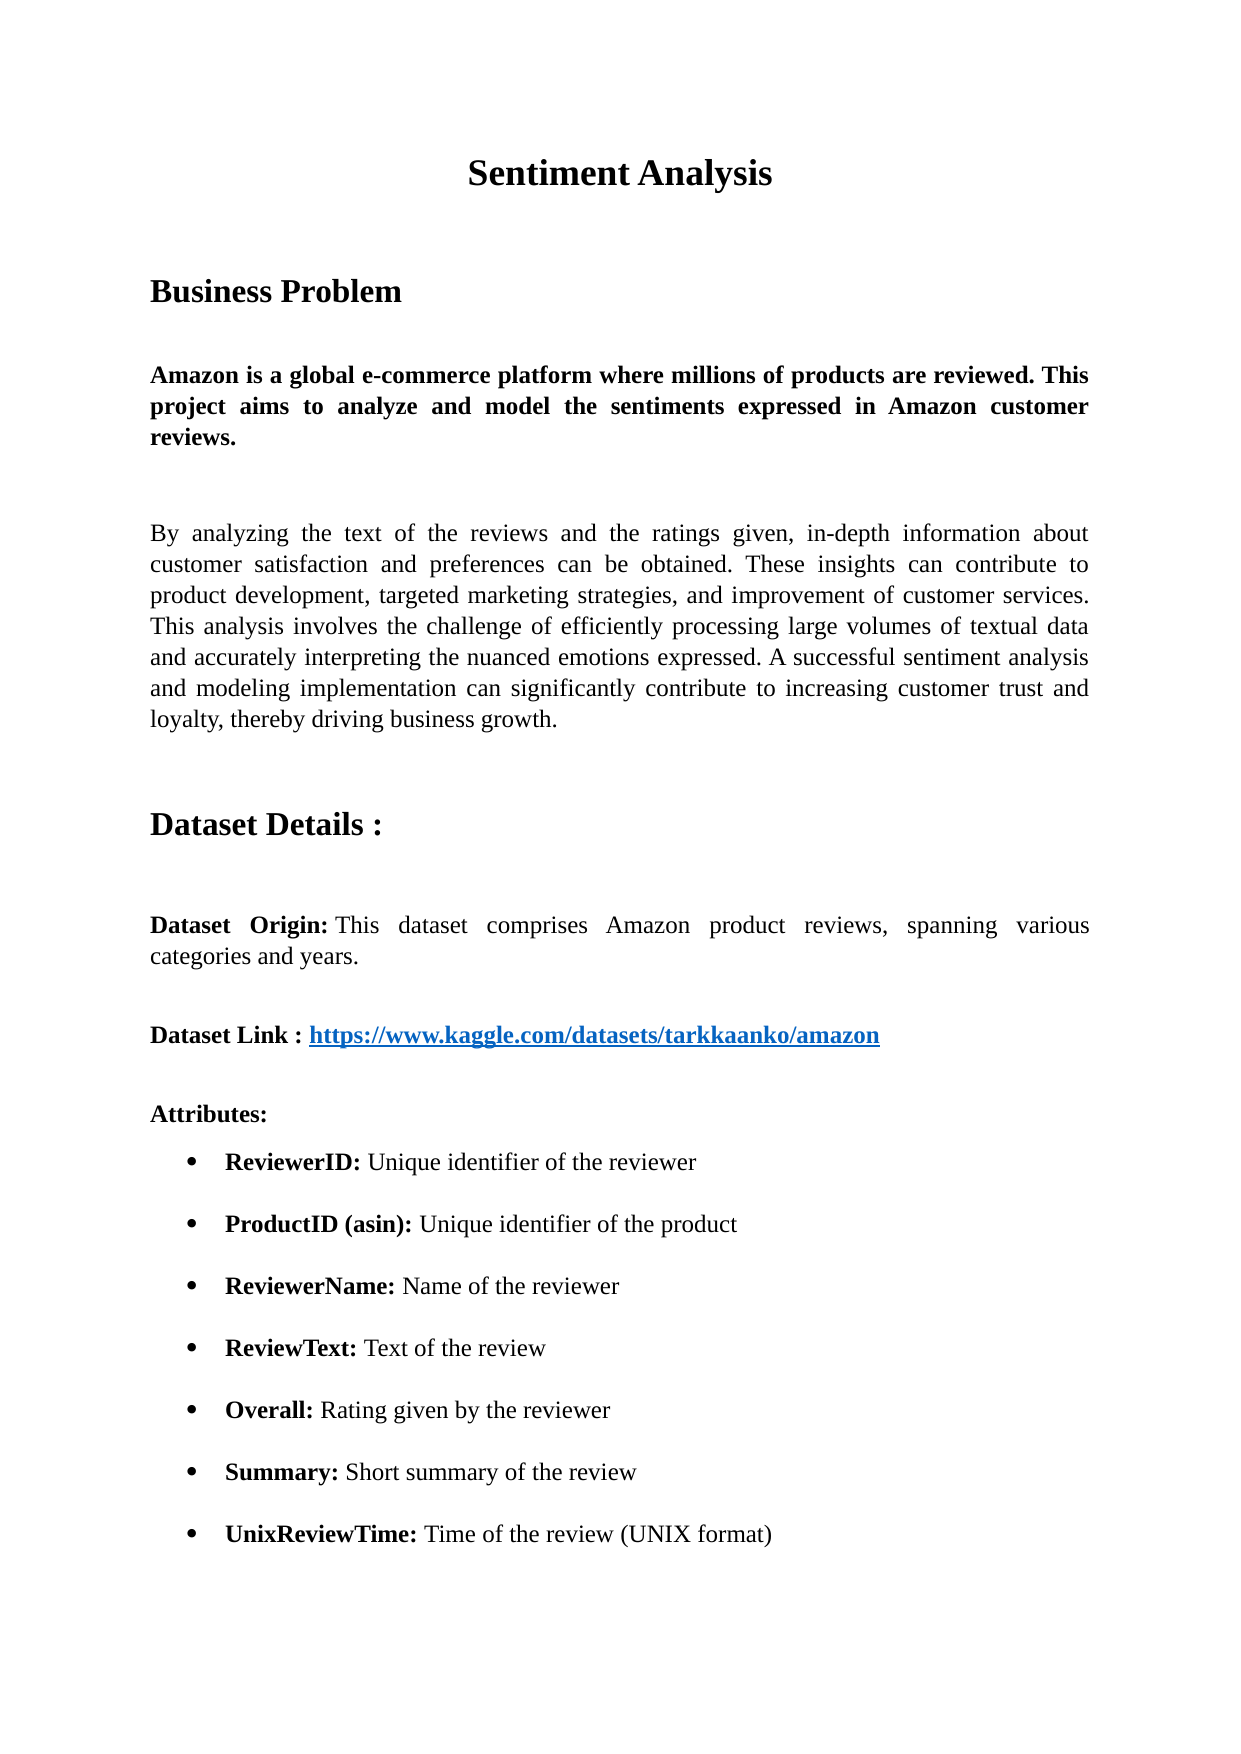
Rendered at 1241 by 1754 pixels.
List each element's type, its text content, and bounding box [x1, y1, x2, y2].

list ReviewText: Text of the review [187, 1333, 1090, 1362]
text Dataset Origin: This dataset comprises Amazon product reviews, spanning various categories and years. [150, 910, 1090, 970]
list ReviewerName: Name of the reviewer [187, 1271, 1090, 1299]
list Overall: Rating given by the reviewer [187, 1395, 1090, 1424]
text Amazon is a global e-commerce platform where millions of products are reviewed. This project aims to analyze and model the sentiments expressed in Amazon customer reviews. [150, 360, 1090, 451]
list UnixReviewTime: Time of the review (UNIX format) [187, 1519, 1090, 1548]
text By analyzing the text of the reviews and the ratings given, in-depth information about customer satisfaction and preferences can be obtained. These insights can contribute to product development, targeted marketing strategies, and improvement of customer services. This analysis involves the challenge of efficiently processing large volumes of textual data and accurately interpreting the nuanced emotions expressed. A successful sentiment analysis and modeling implementation can significantly contribute to increasing customer trust and loyalty, thereby driving business growth. [150, 518, 1090, 733]
list ReviewerID: Unique identifier of the reviewer [187, 1147, 1090, 1175]
text Sentiment Analysis [150, 150, 1090, 193]
list Summary: Short summary of the review [187, 1457, 1090, 1486]
text Dataset Details : [150, 804, 1090, 843]
text Business Problem [150, 271, 1090, 309]
text Attributes: [150, 1099, 1090, 1128]
list ProductID (asin): Unique identifier of the product [187, 1209, 1090, 1237]
text Dataset Link : https://www.kaggle.com/datasets/tarkkaanko/amazon [150, 1020, 1090, 1049]
